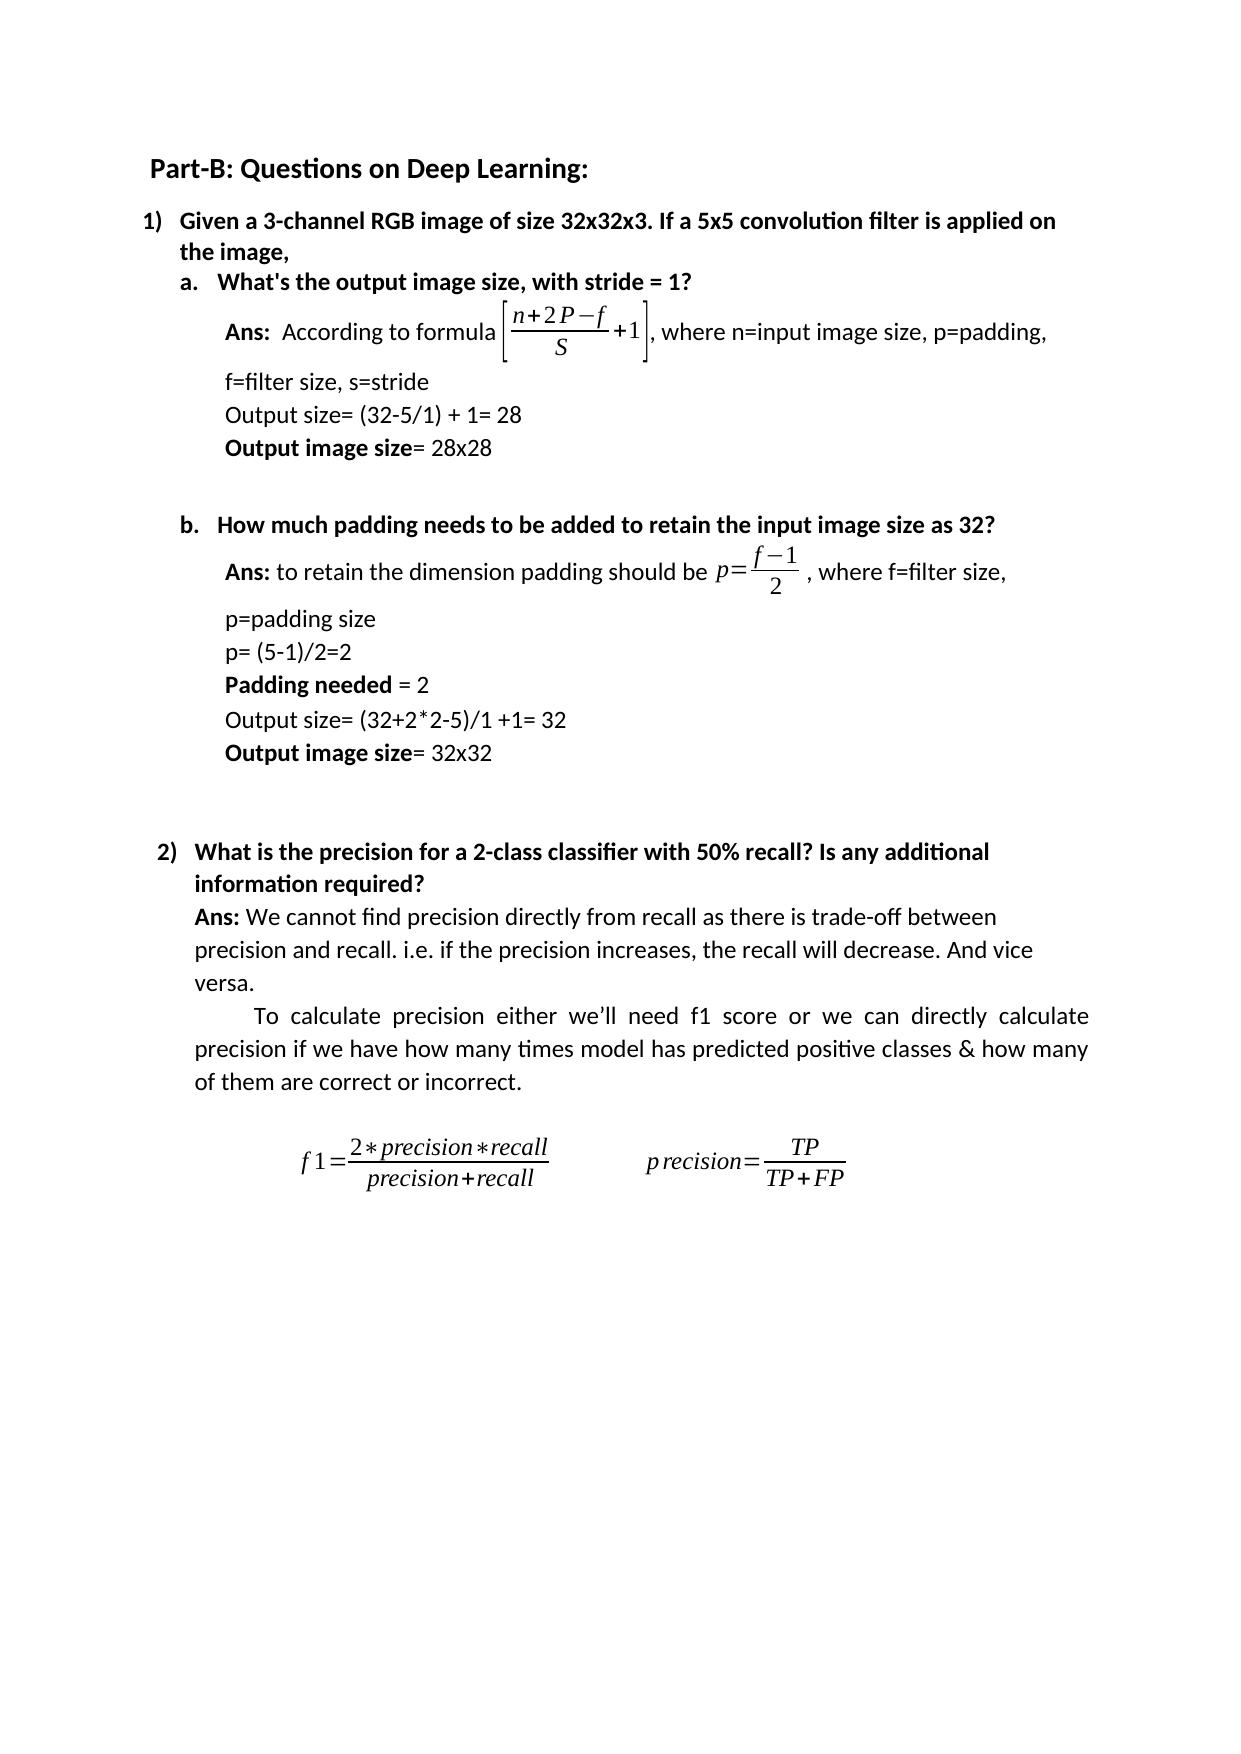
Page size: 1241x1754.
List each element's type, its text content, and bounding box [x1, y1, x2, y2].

list To calculate precision either we’ll need f1 score or we can directly calculate precision if we have how many times model has predicted positive classes & how many of them are correct or incorrect. [194, 1000, 1090, 1097]
list Padding needed = 2 [225, 669, 1090, 699]
text Part-B: Questions on Deep Learning: [150, 150, 1090, 186]
list Output image size= 28x28 [225, 432, 1090, 462]
list What is the precision for a 2-class classifier with 50% recall? Is any additional information required? [157, 836, 1090, 899]
list p= (5-1)/2=2 [225, 636, 1090, 667]
list Ans: to retain the dimension padding should be , where f=filter size, p=padding size [225, 542, 1090, 634]
list Output size= (32+2*2-5)/1 +1= 32 [225, 704, 1090, 734]
list Ans: According to formula , where n=input image size, p=padding, f=filter size, s=stride [225, 299, 1090, 397]
list Ans: We cannot find precision directly from recall as there is trade-off between precision and recall. i.e. if the precision increases, the recall will decrease. And vice versa. [194, 901, 1090, 998]
list Output size= (32-5/1) + 1= 28 [225, 399, 1090, 429]
list How much padding needs to be added to retain the input image size as 32? [179, 509, 1090, 539]
list Given a 3-channel RGB image of size 32x32x3. If a 5x5 convolution filter is applied on the image, [142, 205, 1090, 266]
list What's the output image size, with stride = 1? [179, 266, 1090, 297]
list Output image size= 32x32 [225, 737, 1090, 767]
